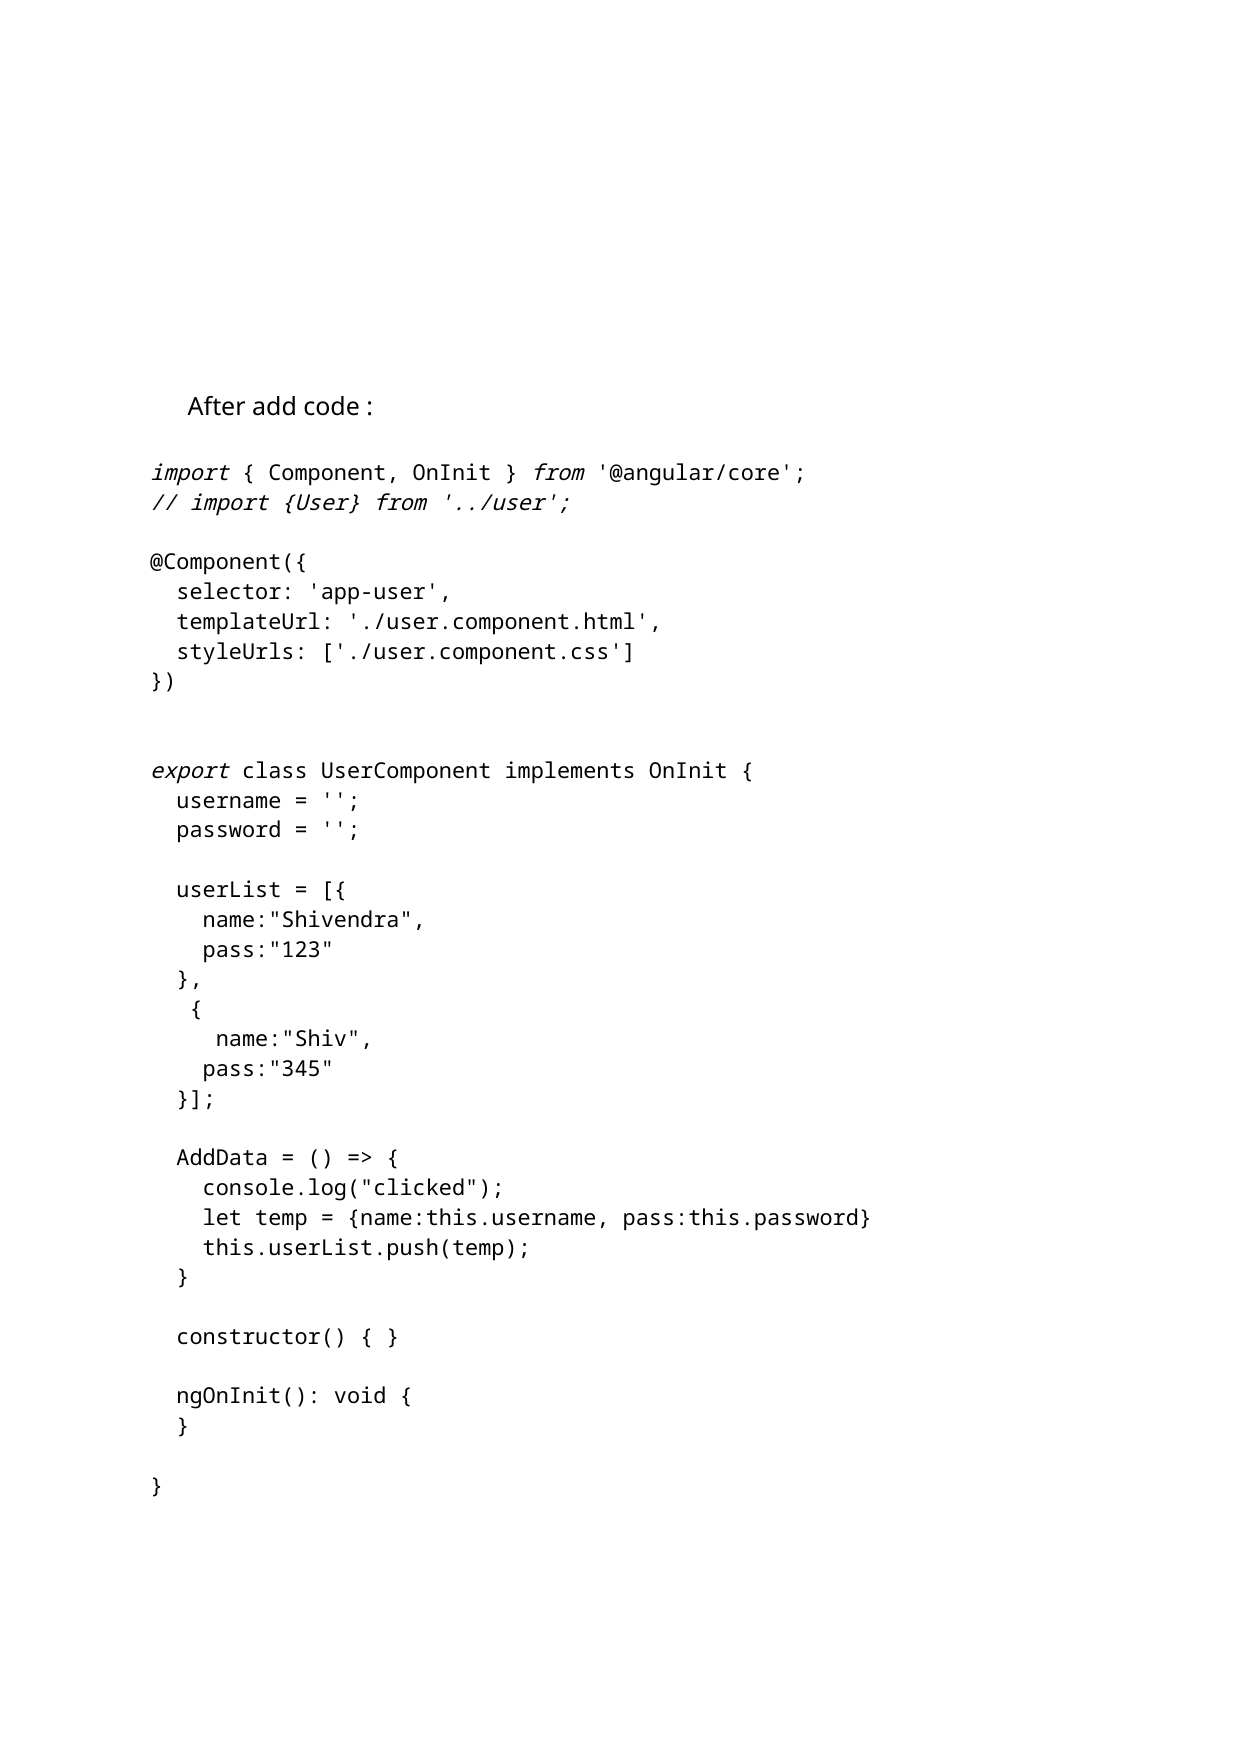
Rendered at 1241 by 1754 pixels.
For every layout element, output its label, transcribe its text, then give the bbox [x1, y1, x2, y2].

text { [150, 993, 1090, 1023]
text let temp = {name:this.username, pass:this.password} [150, 1202, 1090, 1231]
text name:"Shiv", [150, 1023, 1090, 1053]
text selector: 'app-user', [150, 576, 1090, 606]
text password = ''; [150, 814, 1090, 844]
text }, [150, 963, 1090, 993]
text username = ''; [150, 784, 1090, 814]
text export class UserComponent implements OnInit { [150, 755, 1090, 784]
text @Component({ [150, 546, 1090, 576]
text pass:"345" [150, 1053, 1090, 1082]
text } [150, 1261, 1090, 1291]
text styleUrls: ['./user.component.css'] [150, 636, 1090, 665]
text } [150, 1410, 1090, 1440]
text templateUrl: './user.component.html', [150, 606, 1090, 636]
text name:"Shivendra", [150, 904, 1090, 933]
text }]; [150, 1082, 1090, 1112]
text userList = [{ [150, 874, 1090, 904]
text // import {User} from '../user'; [150, 487, 1090, 516]
text After add code : [187, 388, 1090, 423]
text pass:"123" [150, 933, 1090, 963]
text } [150, 1470, 1090, 1499]
text this.userList.push(temp); [150, 1231, 1090, 1261]
text }) [150, 665, 1090, 695]
text constructor() { } [150, 1321, 1090, 1351]
text console.log("clicked"); [150, 1172, 1090, 1202]
text import { Component, OnInit } from '@angular/core'; [150, 457, 1090, 487]
text ngOnInit(): void { [150, 1380, 1090, 1410]
text AddData = () => { [150, 1142, 1090, 1172]
